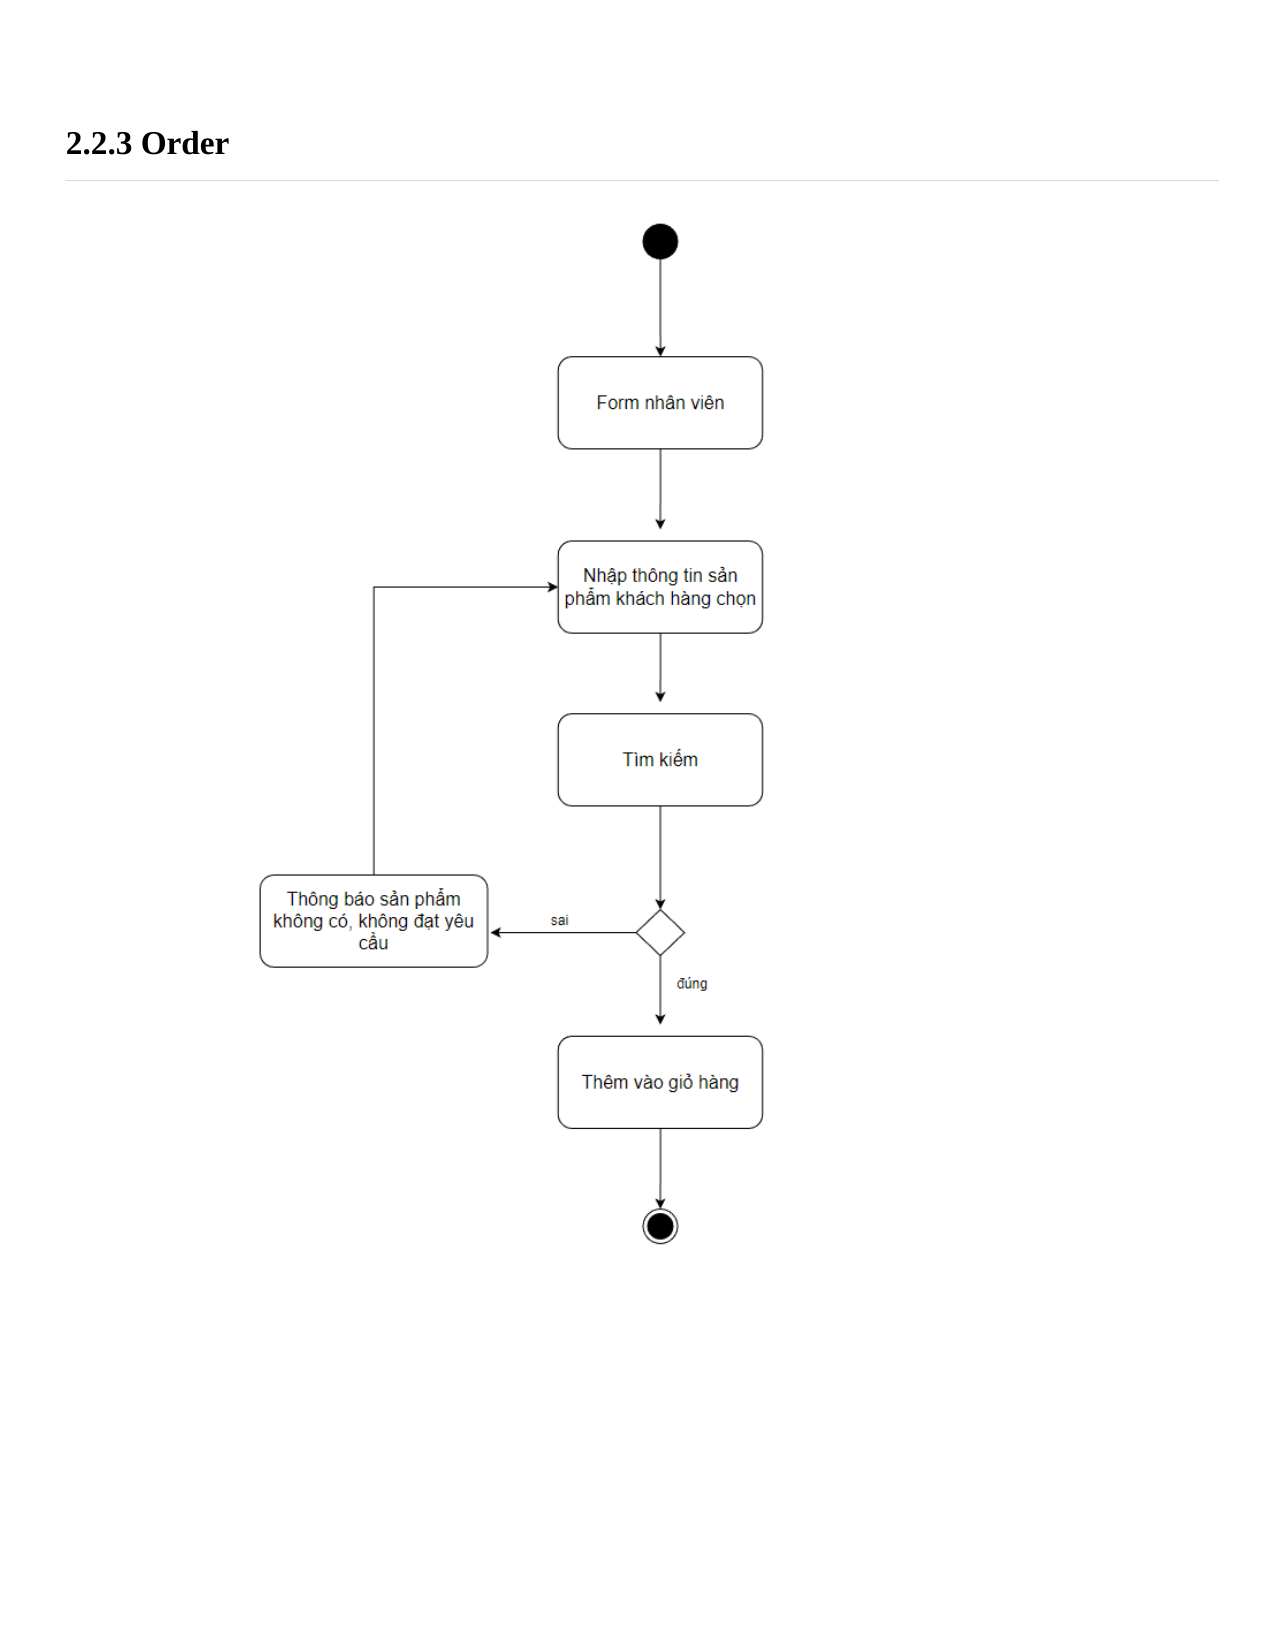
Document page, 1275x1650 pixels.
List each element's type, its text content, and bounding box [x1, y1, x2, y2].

picture [65, 180, 1219, 1379]
text 2.2.3 Order [66, 123, 1219, 161]
